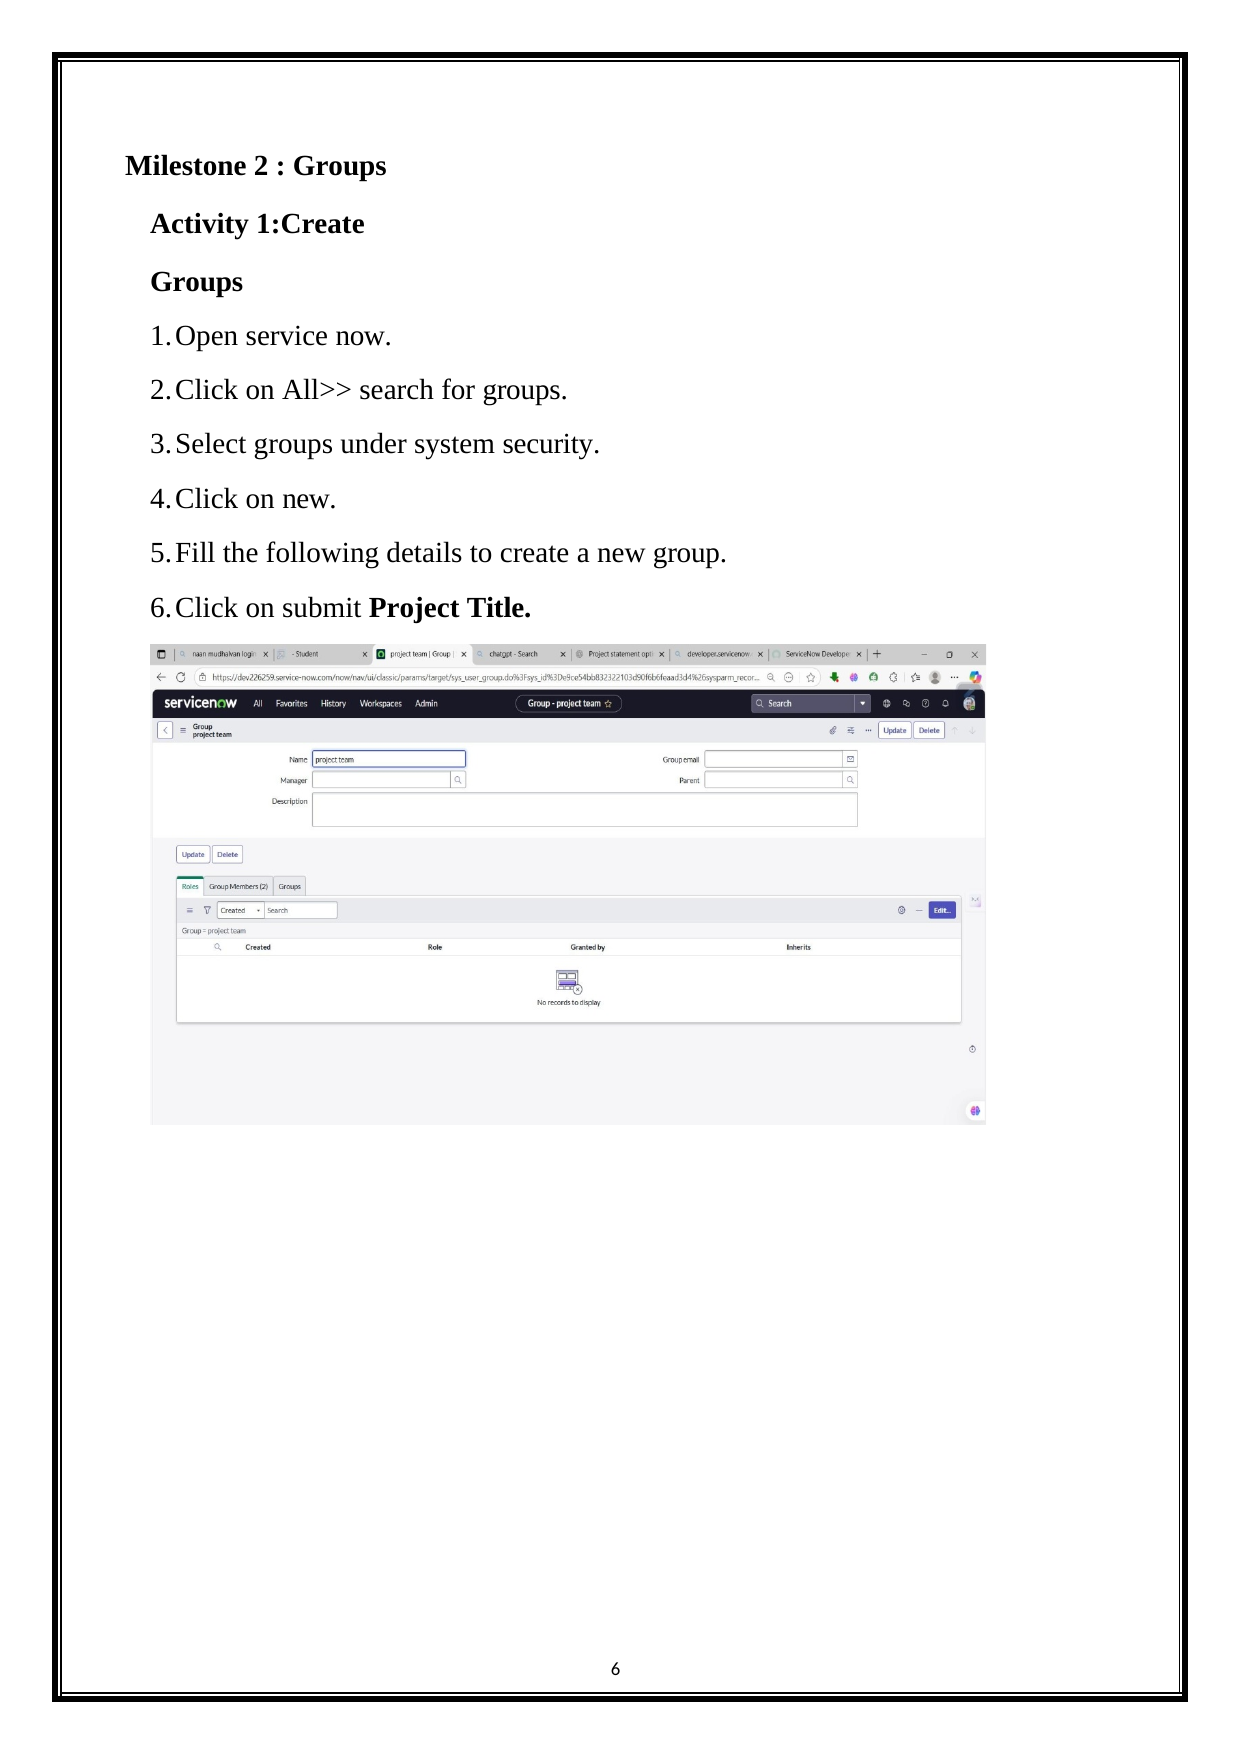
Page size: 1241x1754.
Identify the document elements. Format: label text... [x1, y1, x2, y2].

subtitle Milestone 2 : Groups Activity 1:Create Groups [125, 148, 427, 298]
list Click on submit Project Title. [150, 590, 1093, 623]
list Fill the following details to create a new group. [150, 535, 1093, 569]
list Click on new. [150, 481, 1093, 514]
list Click on All>> search for groups. [150, 372, 1093, 406]
list Open service now. [150, 322, 1093, 351]
list Select groups under system security. [150, 426, 1093, 460]
picture [150, 644, 987, 1125]
